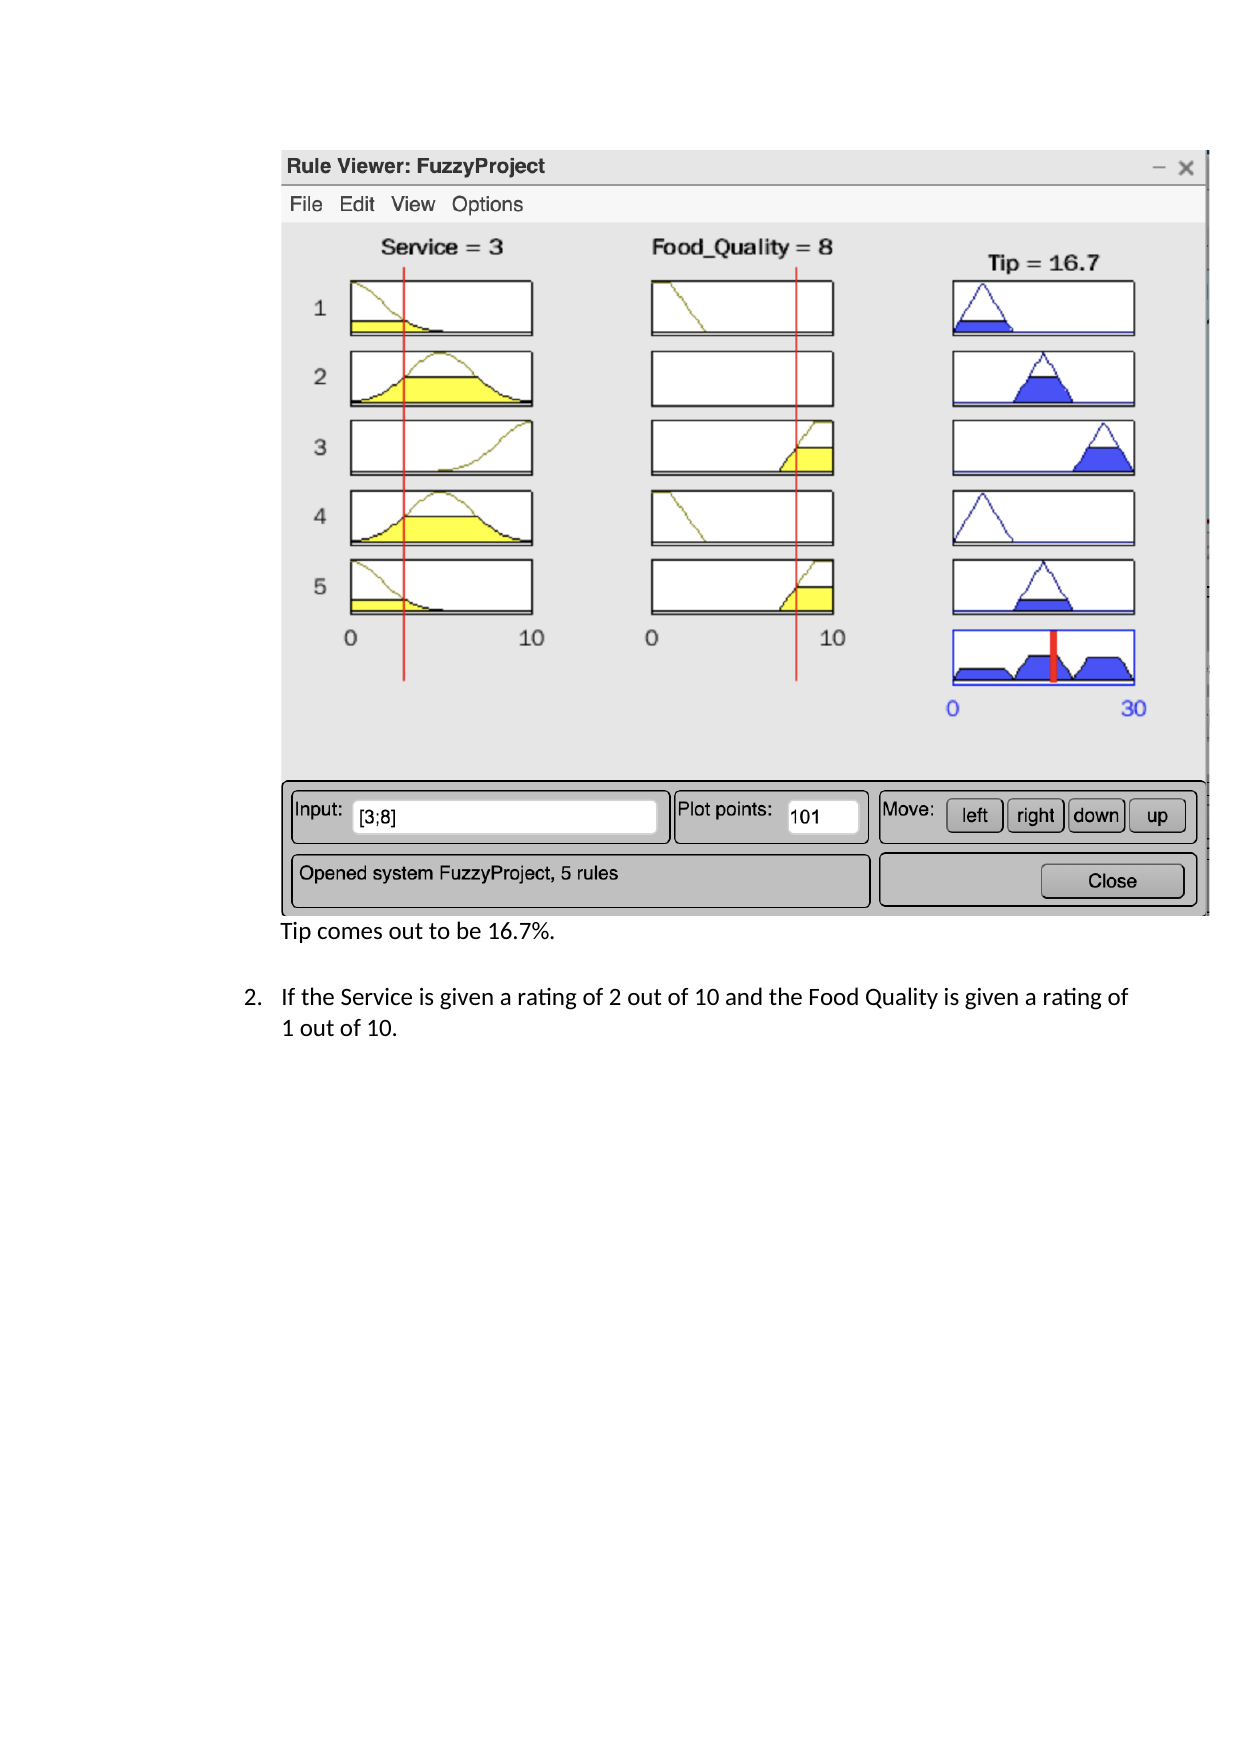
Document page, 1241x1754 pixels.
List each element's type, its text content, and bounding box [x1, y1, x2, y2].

list If the Service is given a rating of 2 out of 10 and the Food Quality is given a rating of 1 out of 10. [244, 981, 1134, 1042]
picture [281, 150, 1210, 916]
list Tip comes out to be 16.7%. [280, 915, 1134, 946]
